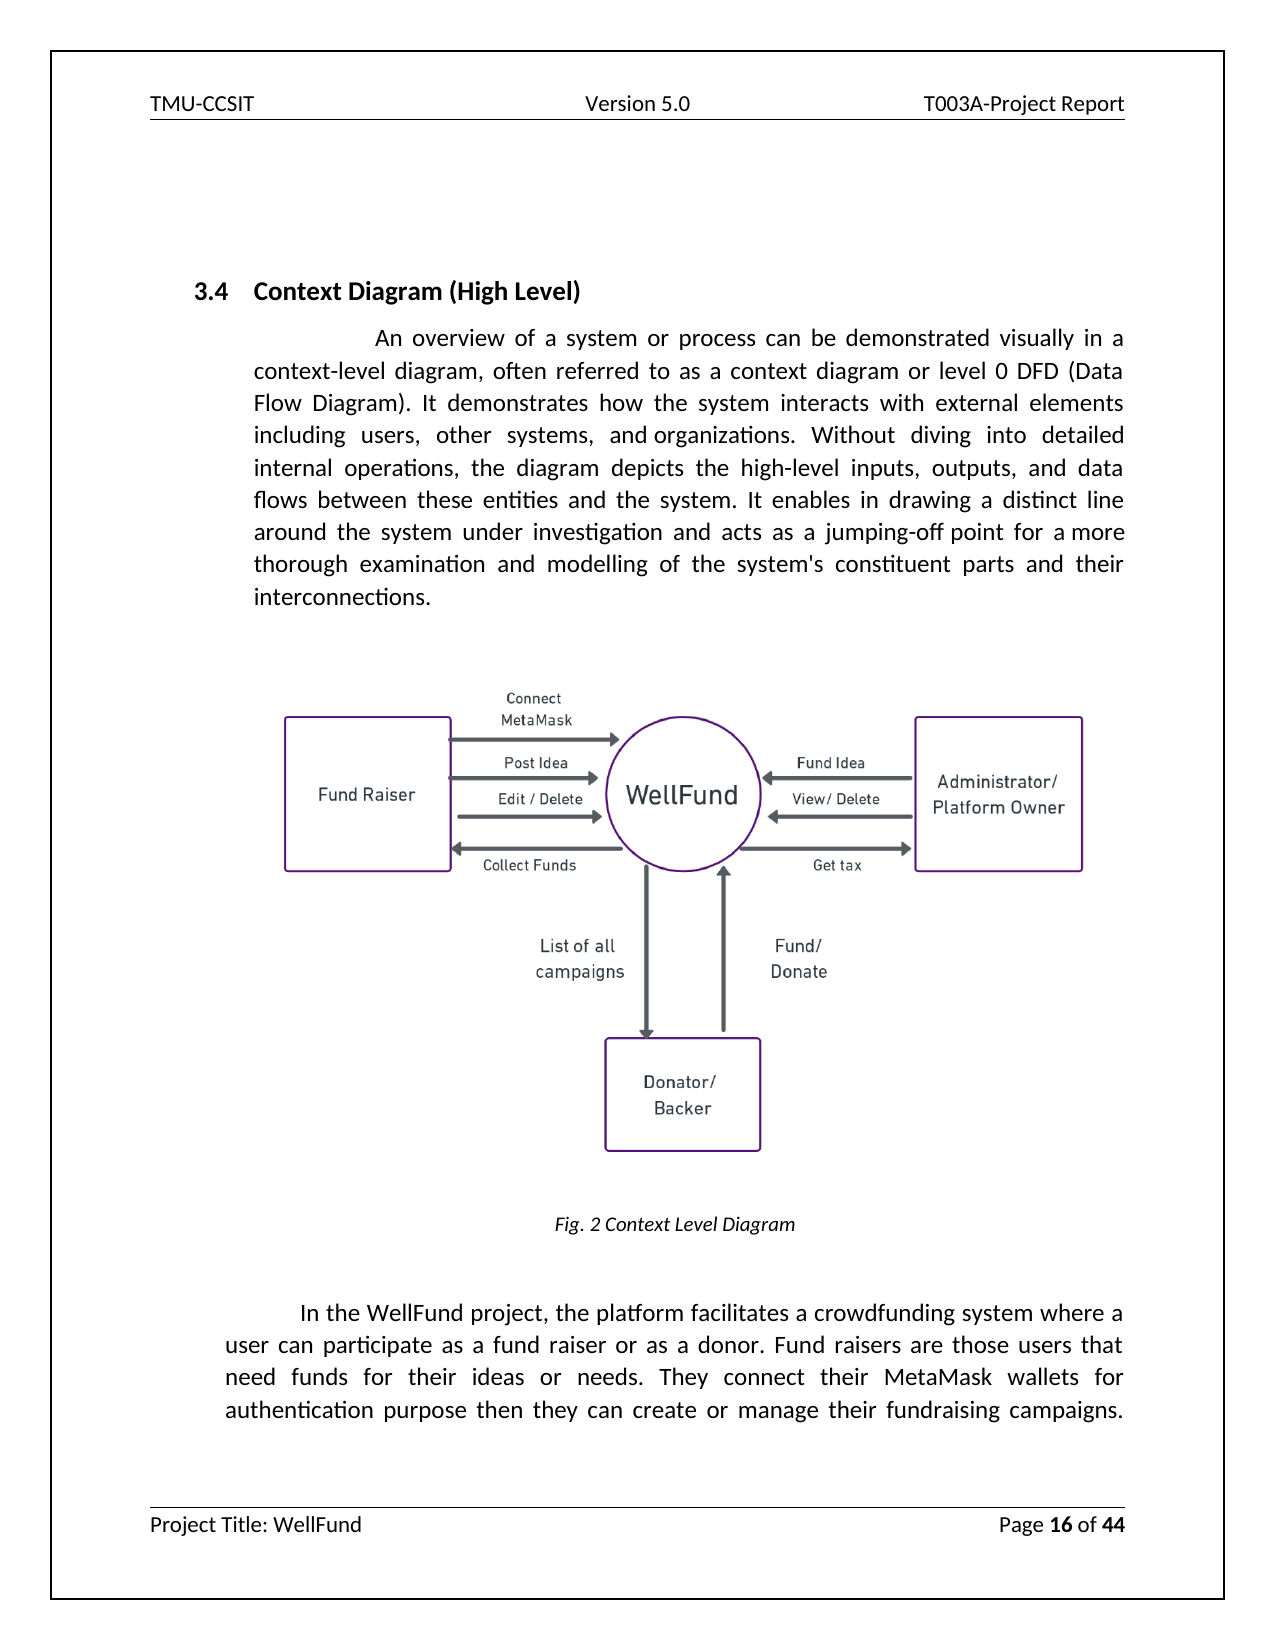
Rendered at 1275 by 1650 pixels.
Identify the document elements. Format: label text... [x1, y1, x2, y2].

text An overview of a system or process can be demonstrated visually in a context-level diagram, often referred to as a context diagram or level 0 DFD (Data Flow Diagram). It demonstrates how the system interacts with external elements including users, other systems, and organizations. Without diving into detailed internal operations, the diagram depicts the high-level inputs, outputs, and data flows between these entities and the system. It enables in drawing a distinct line around the system under investigation and acts as a jumping-off point for a more thorough examination and modelling of the system's constituent parts and their interconnections. [253, 322, 1125, 611]
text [225, 1297, 1125, 1424]
text Fig. 2 Context Level Diagram [150, 1211, 1125, 1237]
picture [274, 676, 1102, 1193]
subtitle Context Diagram (High Level) [193, 274, 1110, 307]
